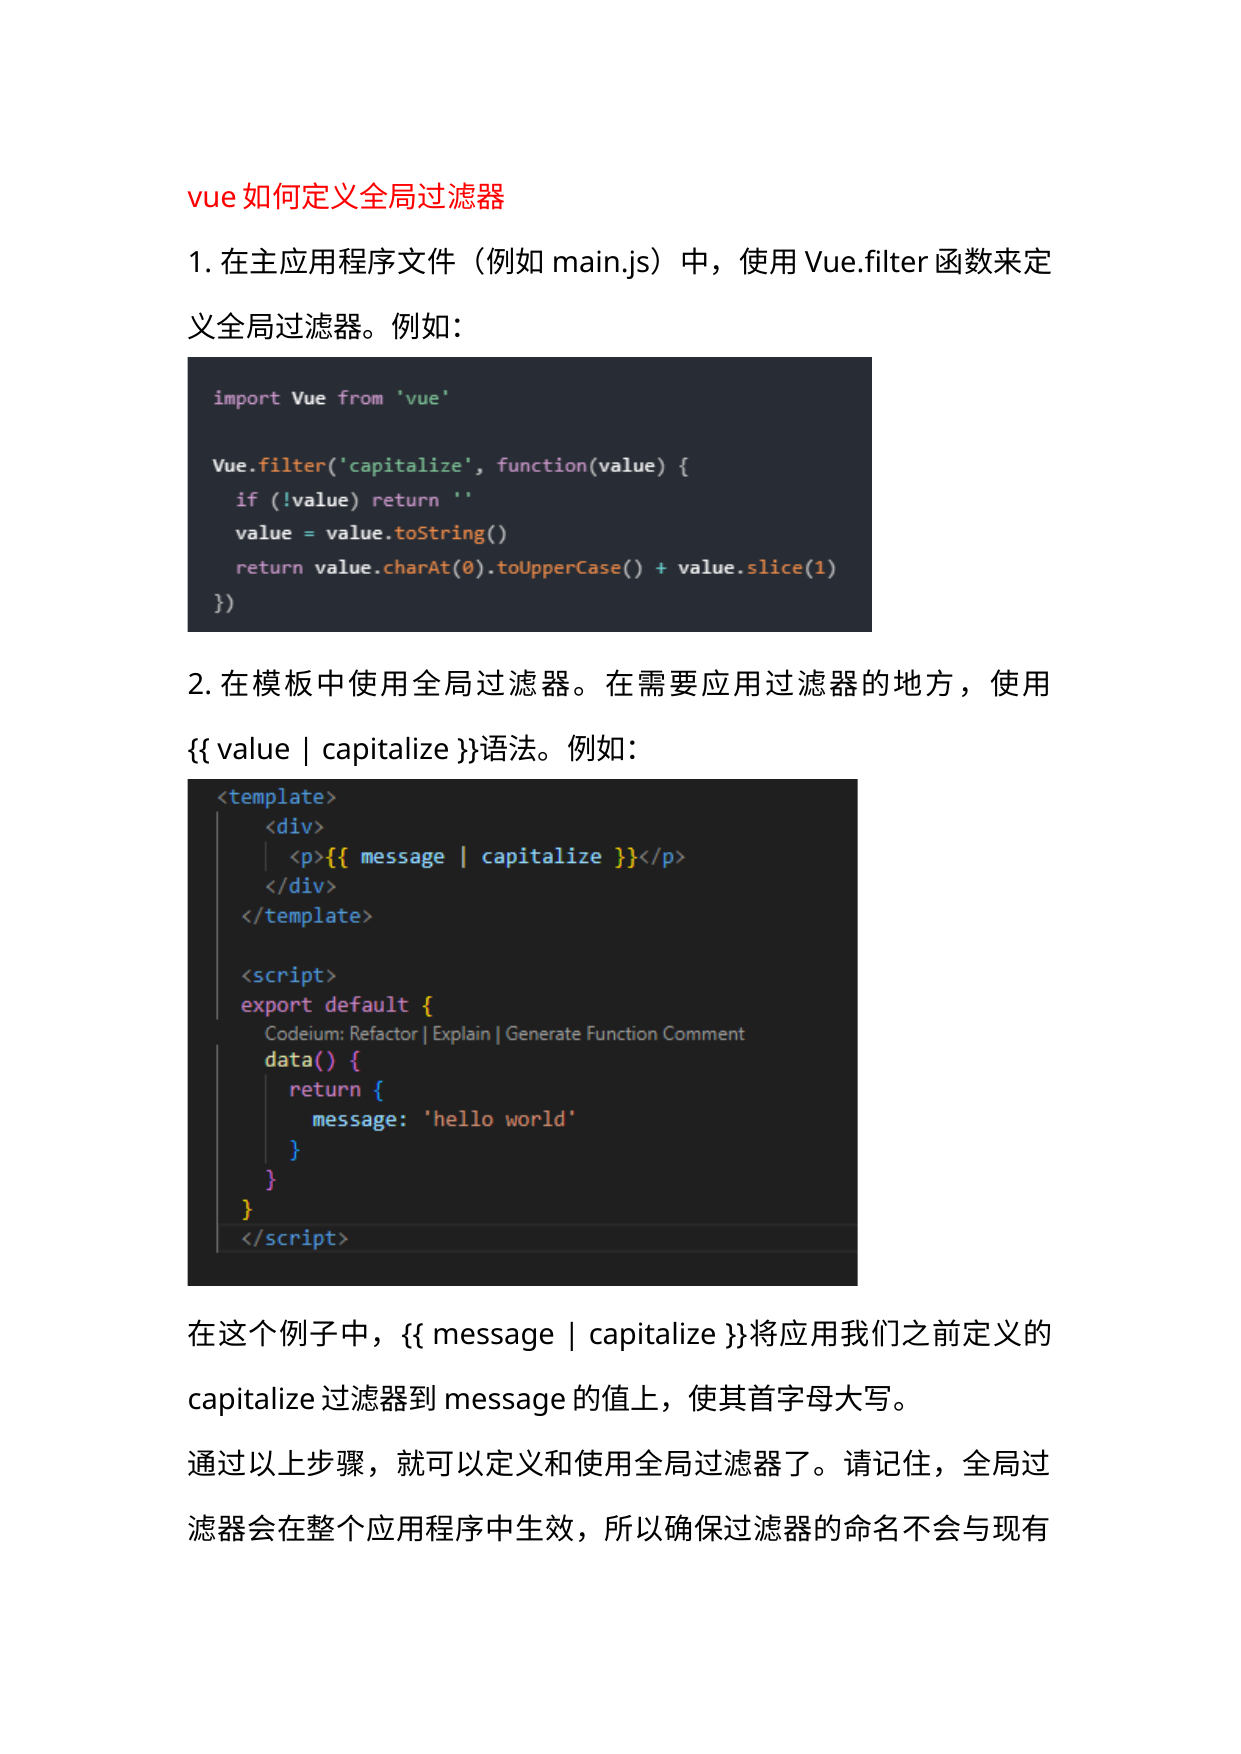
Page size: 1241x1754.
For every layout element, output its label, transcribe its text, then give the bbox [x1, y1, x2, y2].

list 在主应用程序文件（例如main.js）中，使用Vue.filter函数来定义全局过滤器。例如： [187, 227, 1053, 357]
text vue如何定义全局过滤器 [187, 162, 1053, 227]
picture [187, 779, 858, 1286]
picture [187, 357, 872, 632]
list 在模板中使用全局过滤器。在需要应用过滤器的地方，使用{{ value | capitalize }}语法。例如： [187, 649, 1053, 779]
list 在这个例子中，{{ message | capitalize }}将应用我们之前定义的capitalize过滤器到message的值上，使其首字母大写。 [187, 1299, 1053, 1429]
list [187, 1429, 1053, 1559]
